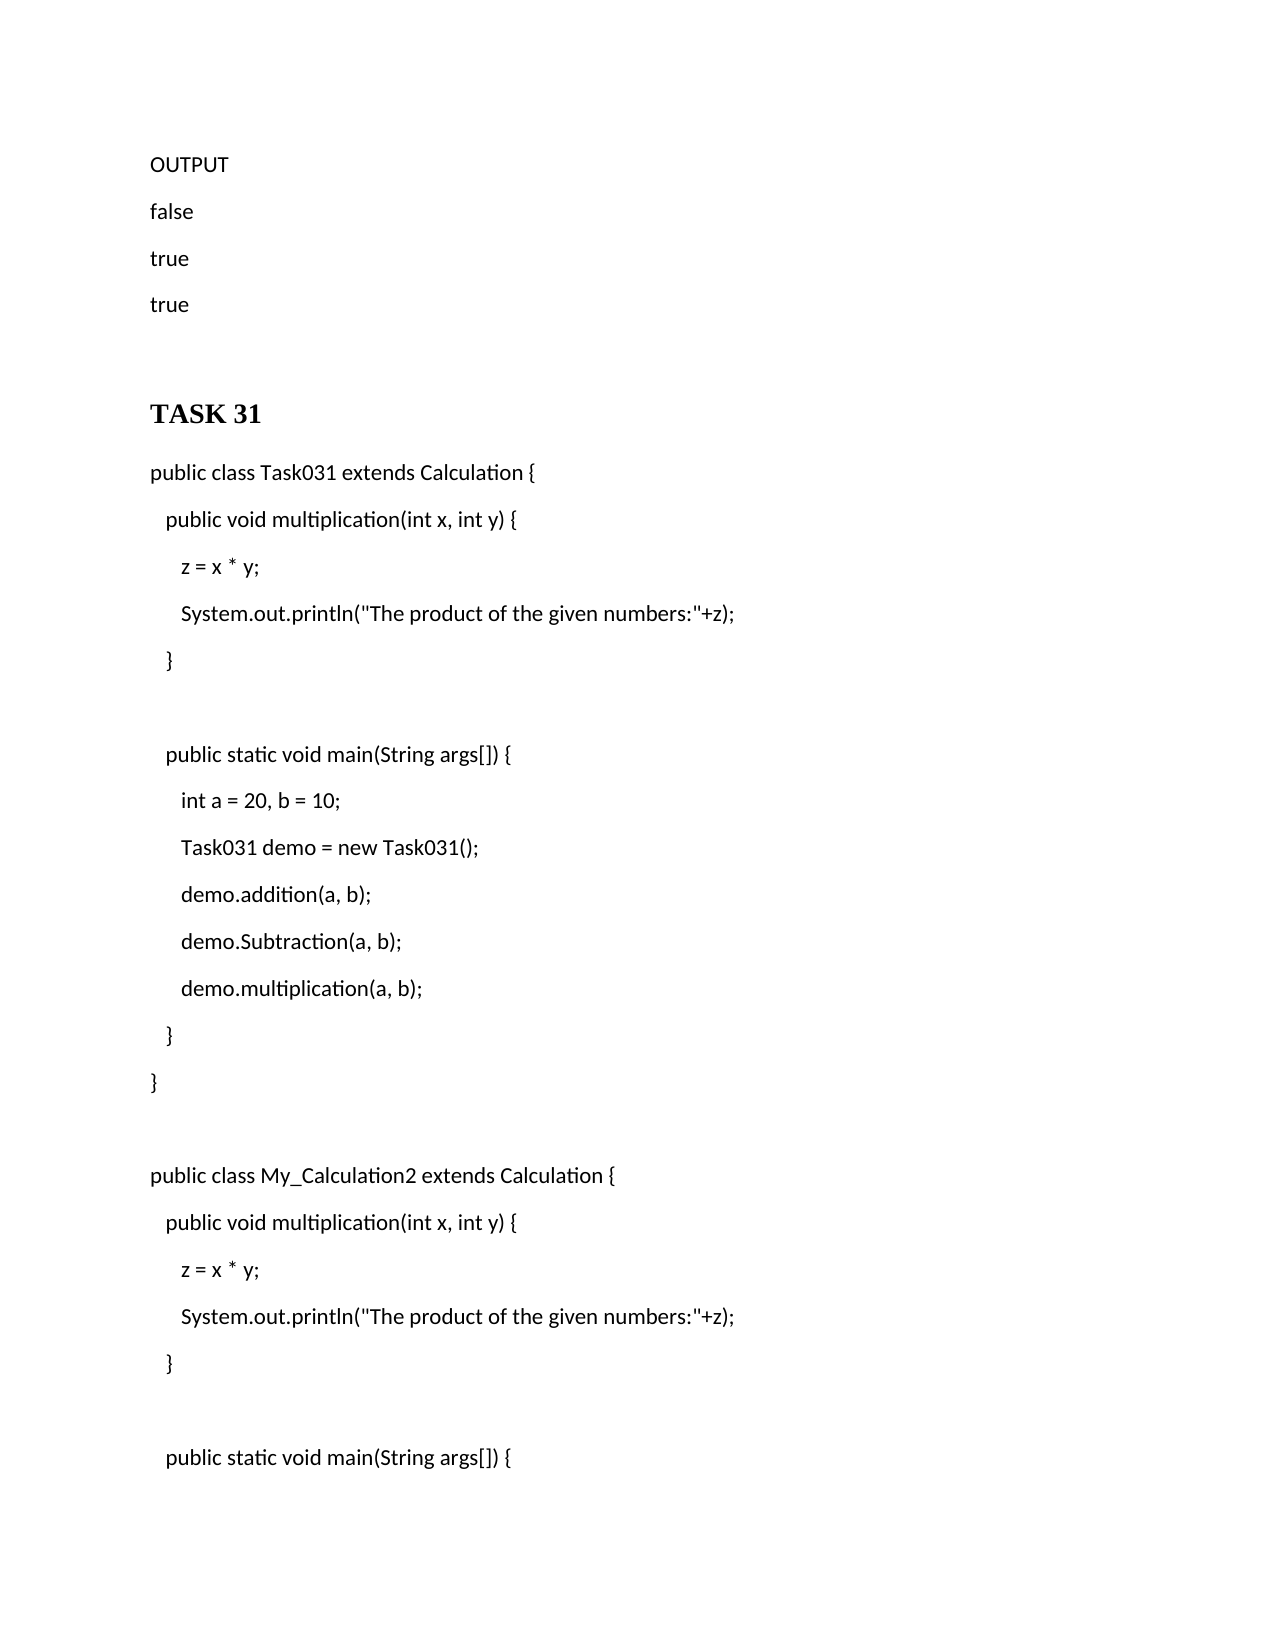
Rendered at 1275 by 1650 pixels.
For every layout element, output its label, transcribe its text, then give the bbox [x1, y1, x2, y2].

text demo.Subtraction(a, b); [150, 927, 1125, 955]
text public class Task031 extends Calculation { [150, 458, 1125, 486]
text public static void main(String args[]) { [150, 740, 1125, 768]
text System.out.println("The product of the given numbers:"+z); [150, 599, 1125, 627]
text public void multiplication(int x, int y) { [150, 505, 1125, 533]
text public static void main(String args[]) { [150, 1443, 1125, 1471]
text true [150, 244, 1125, 272]
text demo.multiplication(a, b); [150, 974, 1125, 1002]
text demo.addition(a, b); [150, 880, 1125, 908]
text z = x * y; [150, 1255, 1125, 1283]
text } [150, 646, 1125, 674]
text false [150, 197, 1125, 225]
text z = x * y; [150, 552, 1125, 580]
text public void multiplication(int x, int y) { [150, 1208, 1125, 1236]
text OUTPUT [150, 150, 1125, 178]
text } [150, 1068, 1125, 1096]
text } [150, 1021, 1125, 1049]
text } [150, 1349, 1125, 1377]
text Task031 demo = new Task031(); [150, 833, 1125, 861]
text public class My_Calculation2 extends Calculation { [150, 1162, 1125, 1189]
text int a = 20, b = 10; [150, 787, 1125, 814]
subtitle TASK 31 [150, 397, 1125, 429]
text System.out.println("The product of the given numbers:"+z); [150, 1302, 1125, 1330]
text true [150, 291, 1125, 319]
